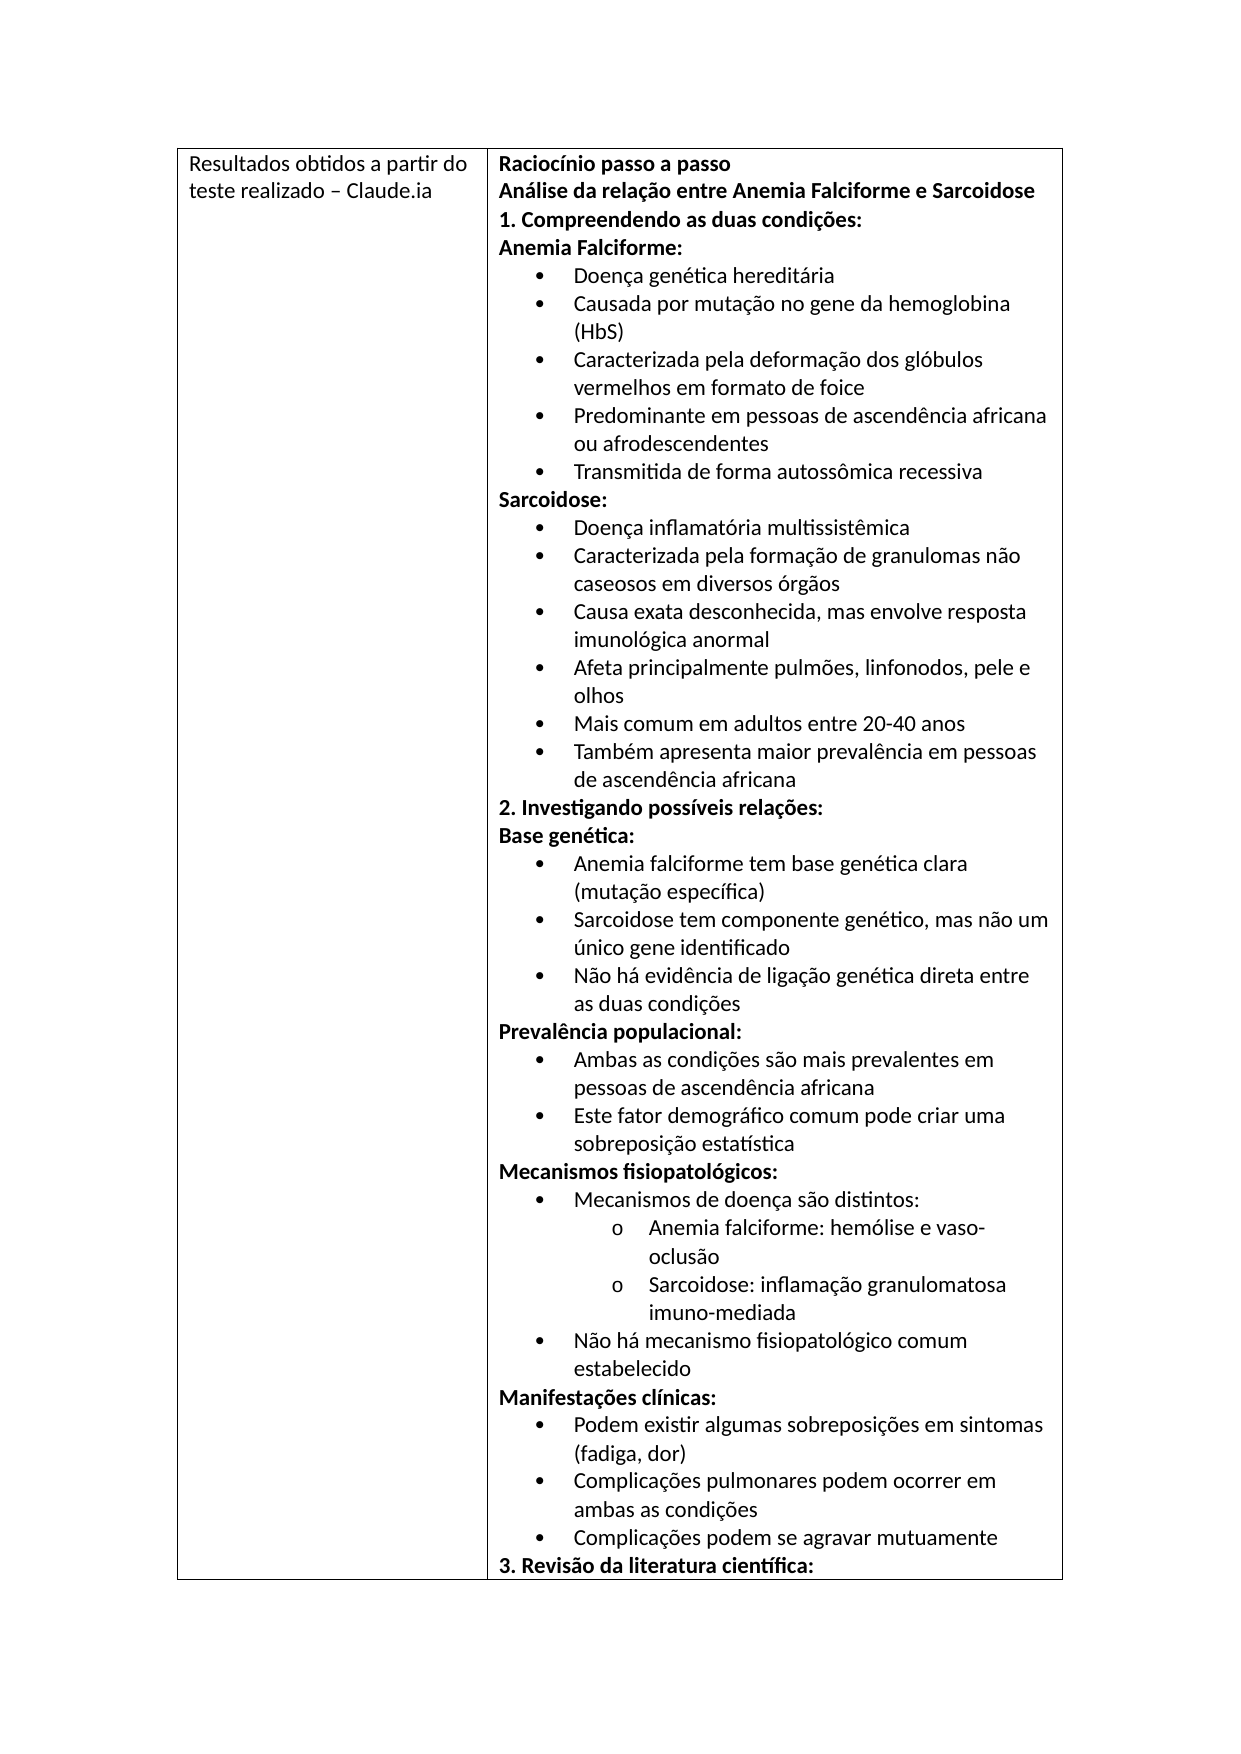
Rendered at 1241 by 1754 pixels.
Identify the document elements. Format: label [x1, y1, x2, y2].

table_cell [178, 149, 487, 1579]
table_cell [488, 149, 1062, 1579]
